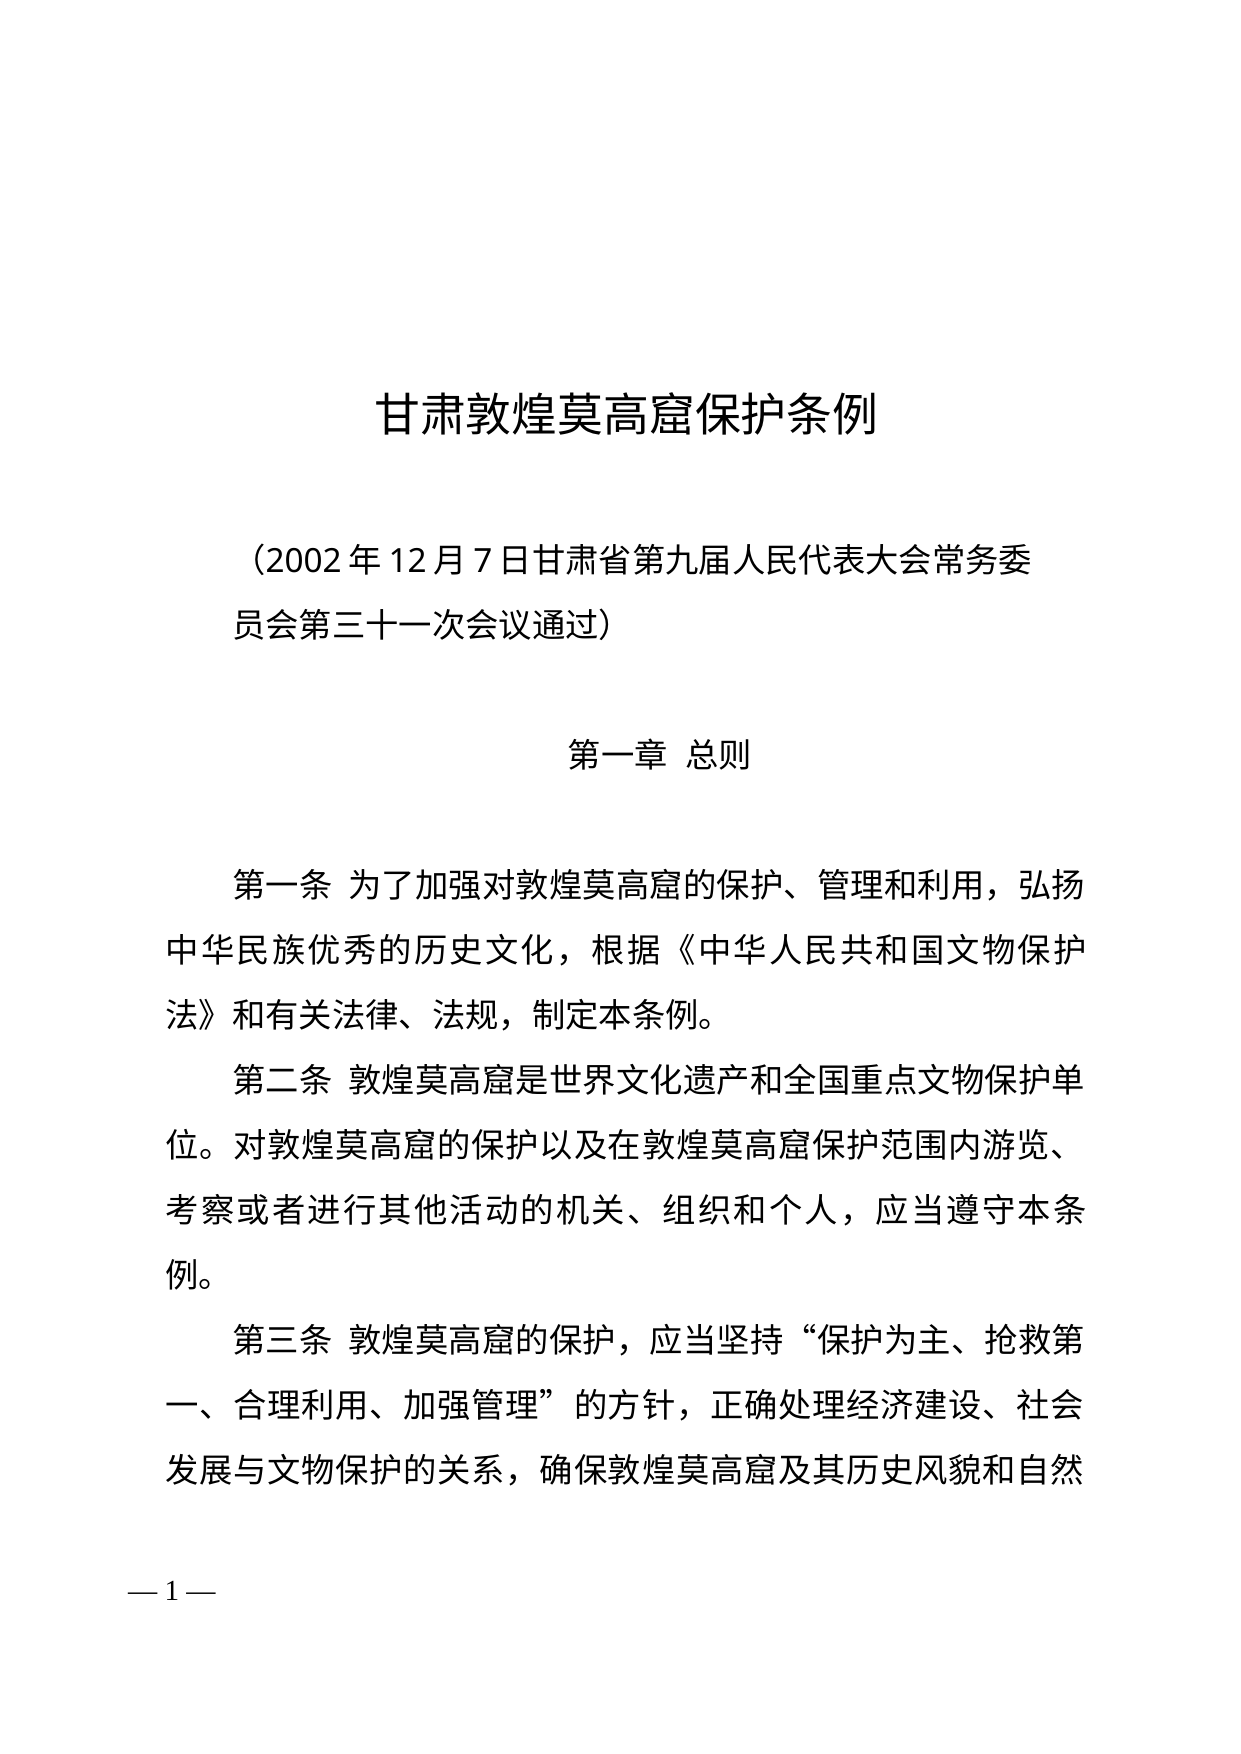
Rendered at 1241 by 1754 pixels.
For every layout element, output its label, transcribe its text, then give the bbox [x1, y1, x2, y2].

text 第二条 敦煌莫高窟是世界文化遗产和全国重点文物保护单位。对敦煌莫高窟的保护以及在敦煌莫高窟保护范围内游览、考察或者进行其他活动的机关、组织和个人，应当遵守本条例。 [165, 1045, 1087, 1305]
text （2002年12月7日甘肃省第九届人民代表大会常务委员会第三十一次会议通过） [232, 525, 1032, 655]
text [165, 1305, 1087, 1500]
text 甘肃敦煌莫高窟保护条例 [165, 363, 1087, 460]
text 第一条 为了加强对敦煌莫高窟的保护、管理和利用，弘扬中华民族优秀的历史文化，根据《中华人民共和国文物保护法》和有关法律、法规，制定本条例。 [165, 850, 1087, 1045]
list 总则 [165, 720, 1087, 785]
